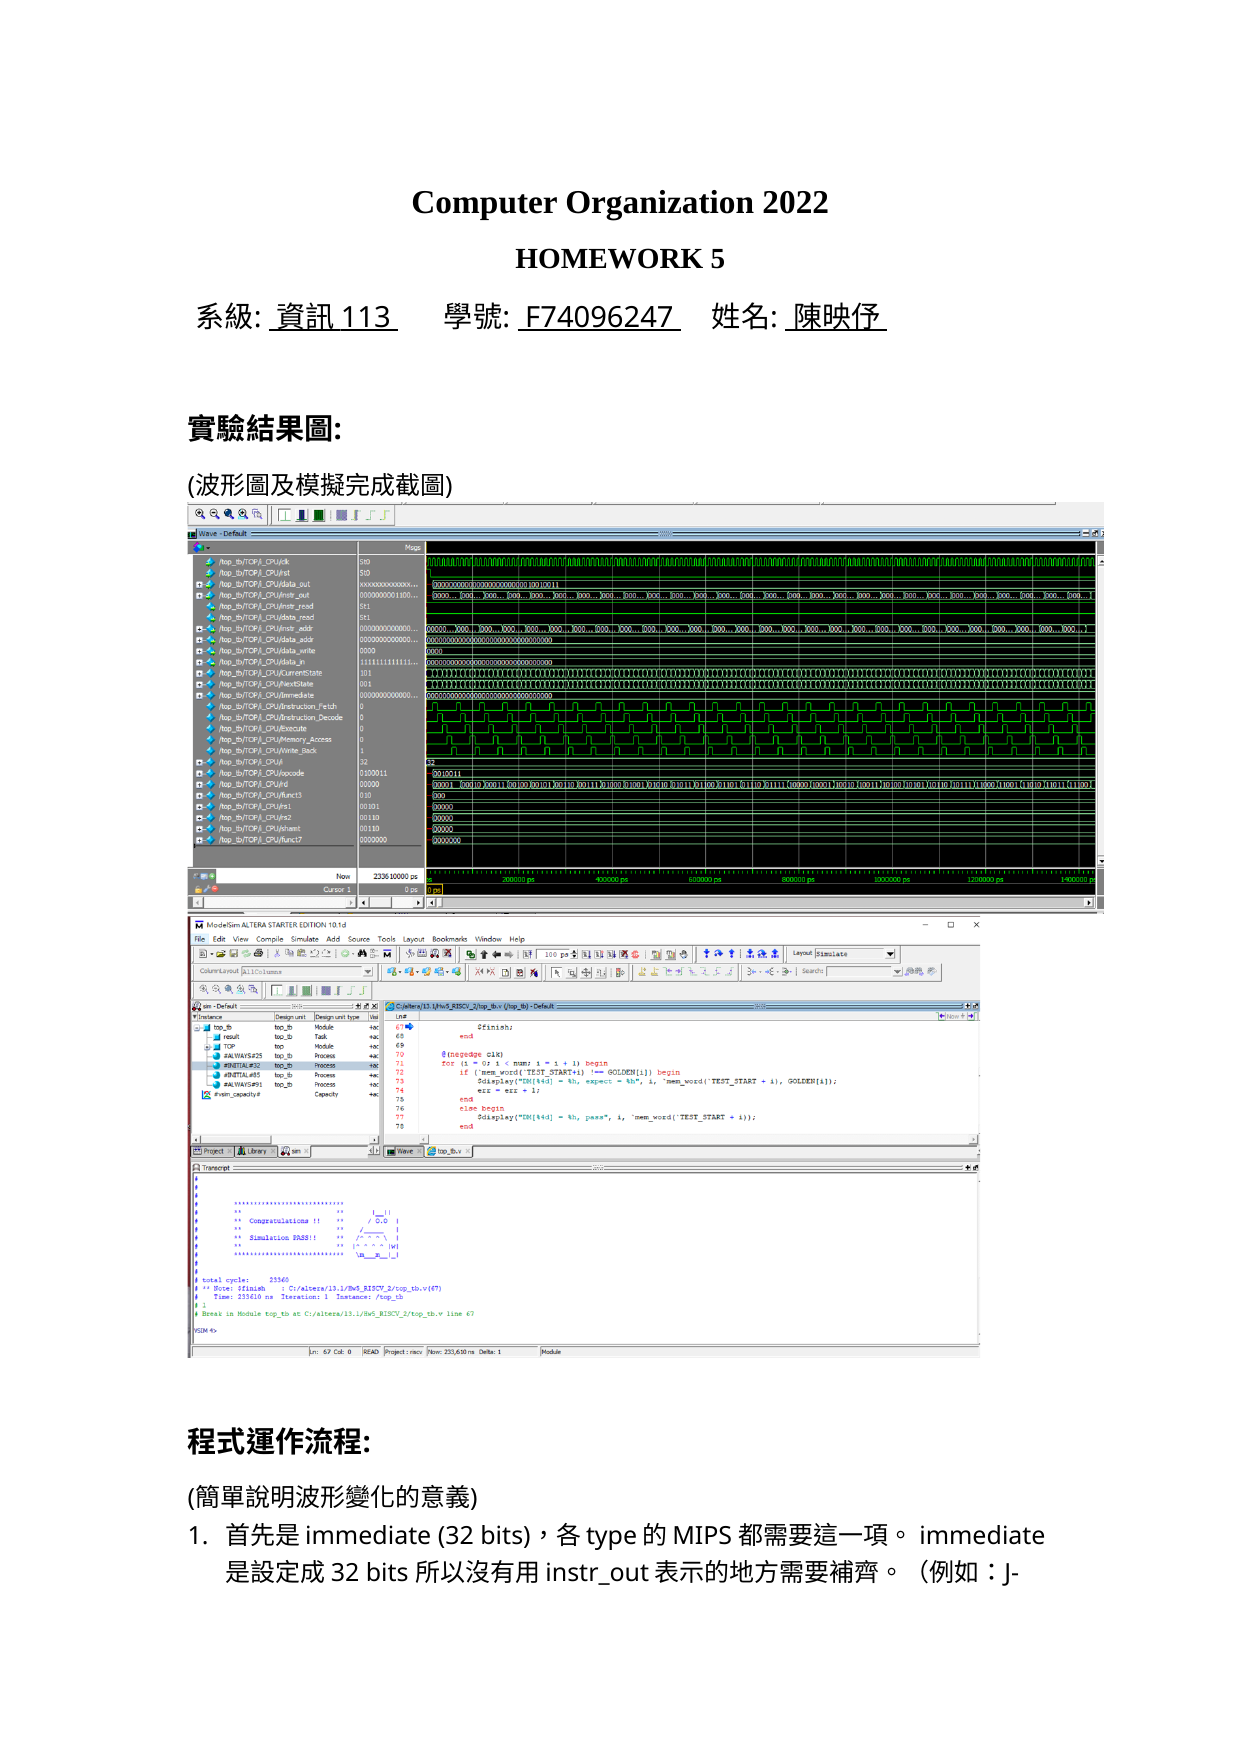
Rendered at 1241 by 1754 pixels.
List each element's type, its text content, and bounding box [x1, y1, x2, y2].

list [187, 1514, 1053, 1589]
text Computer Organization 2022 [187, 164, 1053, 239]
text 實驗結果圖: [187, 389, 1053, 464]
text 系級: 資訊113 學號: F74096247 姓名: 陳映伃 [187, 277, 1053, 352]
text (簡單說明波形變化的意義) [187, 1477, 1053, 1514]
text (波形圖及模擬完成截圖) [187, 464, 1053, 502]
text HOMEWORK 5 [187, 239, 1053, 277]
picture [187, 502, 1104, 1358]
text 程式運作流程: [187, 1402, 1053, 1477]
